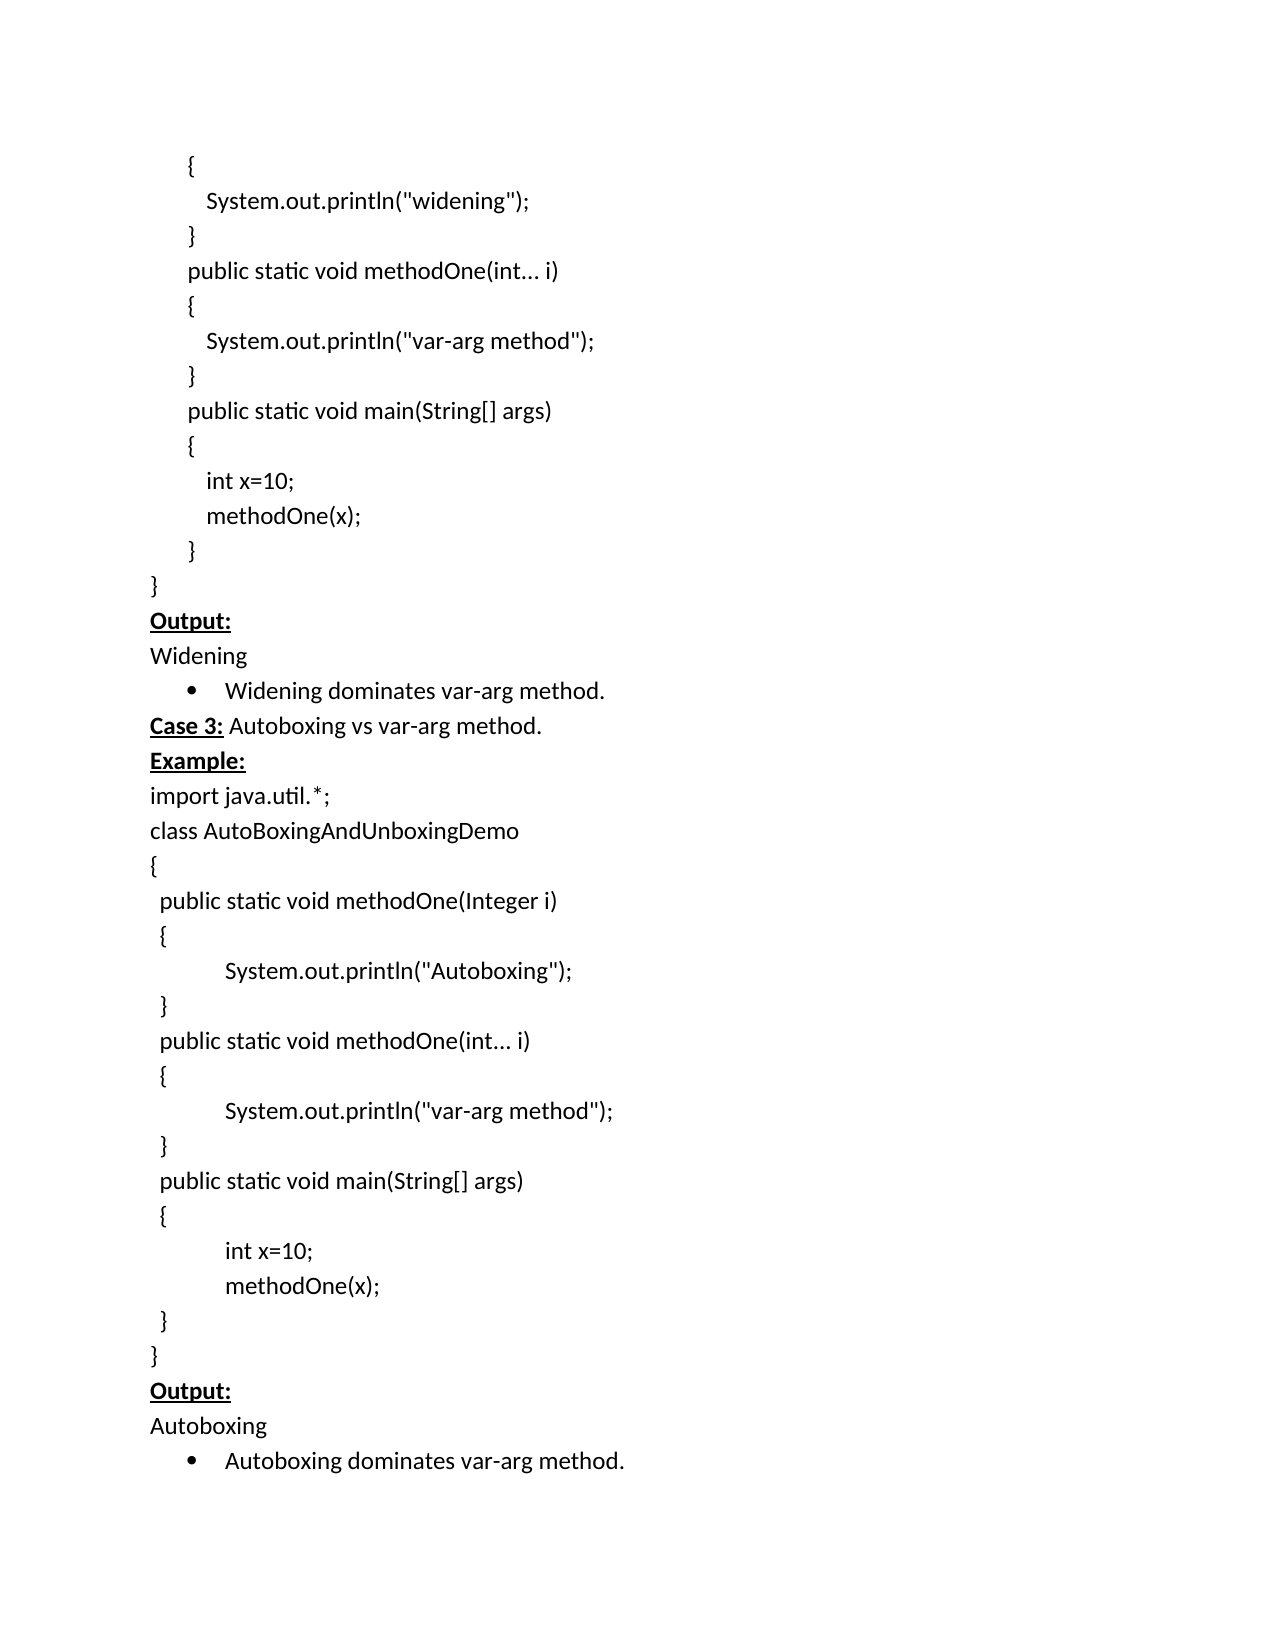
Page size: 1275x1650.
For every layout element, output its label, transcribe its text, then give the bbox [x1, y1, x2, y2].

text System.out.println("Autoboxing"); [150, 955, 1125, 986]
text Output: [150, 605, 1125, 636]
text Widening [150, 640, 1125, 671]
list Widening dominates var-arg method. [187, 675, 1125, 706]
text int x=10; [150, 465, 1125, 496]
text } [150, 1130, 1125, 1161]
text System.out.println("var-arg method"); [150, 325, 1125, 356]
text } [150, 1340, 1125, 1371]
text public static void methodOne(Integer i) [150, 885, 1125, 916]
text int x=10; [150, 1235, 1125, 1266]
text Output: [150, 1375, 1125, 1406]
text } [150, 220, 1125, 251]
text } [150, 1305, 1125, 1336]
text { [150, 920, 1125, 951]
text { [150, 1200, 1125, 1231]
text public static void main(String[] args) [150, 1165, 1125, 1196]
text } [150, 990, 1125, 1021]
text Case 3: Autoboxing vs var-arg method. [150, 710, 1125, 741]
text Example: [150, 745, 1125, 776]
text { [150, 850, 1125, 881]
text public static void methodOne(int... i) [150, 1025, 1125, 1056]
text { [150, 1060, 1125, 1091]
list Autoboxing dominates var-arg method. [187, 1445, 1125, 1476]
text import java.util.*; [150, 780, 1125, 811]
text Autoboxing [150, 1410, 1125, 1441]
text public static void methodOne(int... i) [150, 255, 1125, 286]
text methodOne(x); [150, 500, 1125, 531]
text methodOne(x); [150, 1270, 1125, 1301]
text { [150, 150, 1125, 181]
text } [150, 360, 1125, 391]
text System.out.println("widening"); [150, 185, 1125, 216]
text } [150, 535, 1125, 566]
text { [150, 430, 1125, 461]
text { [150, 290, 1125, 321]
text System.out.println("var-arg method"); [150, 1095, 1125, 1126]
text public static void main(String[] args) [150, 395, 1125, 426]
text class AutoBoxingAndUnboxingDemo [150, 815, 1125, 846]
text } [150, 570, 1125, 601]
